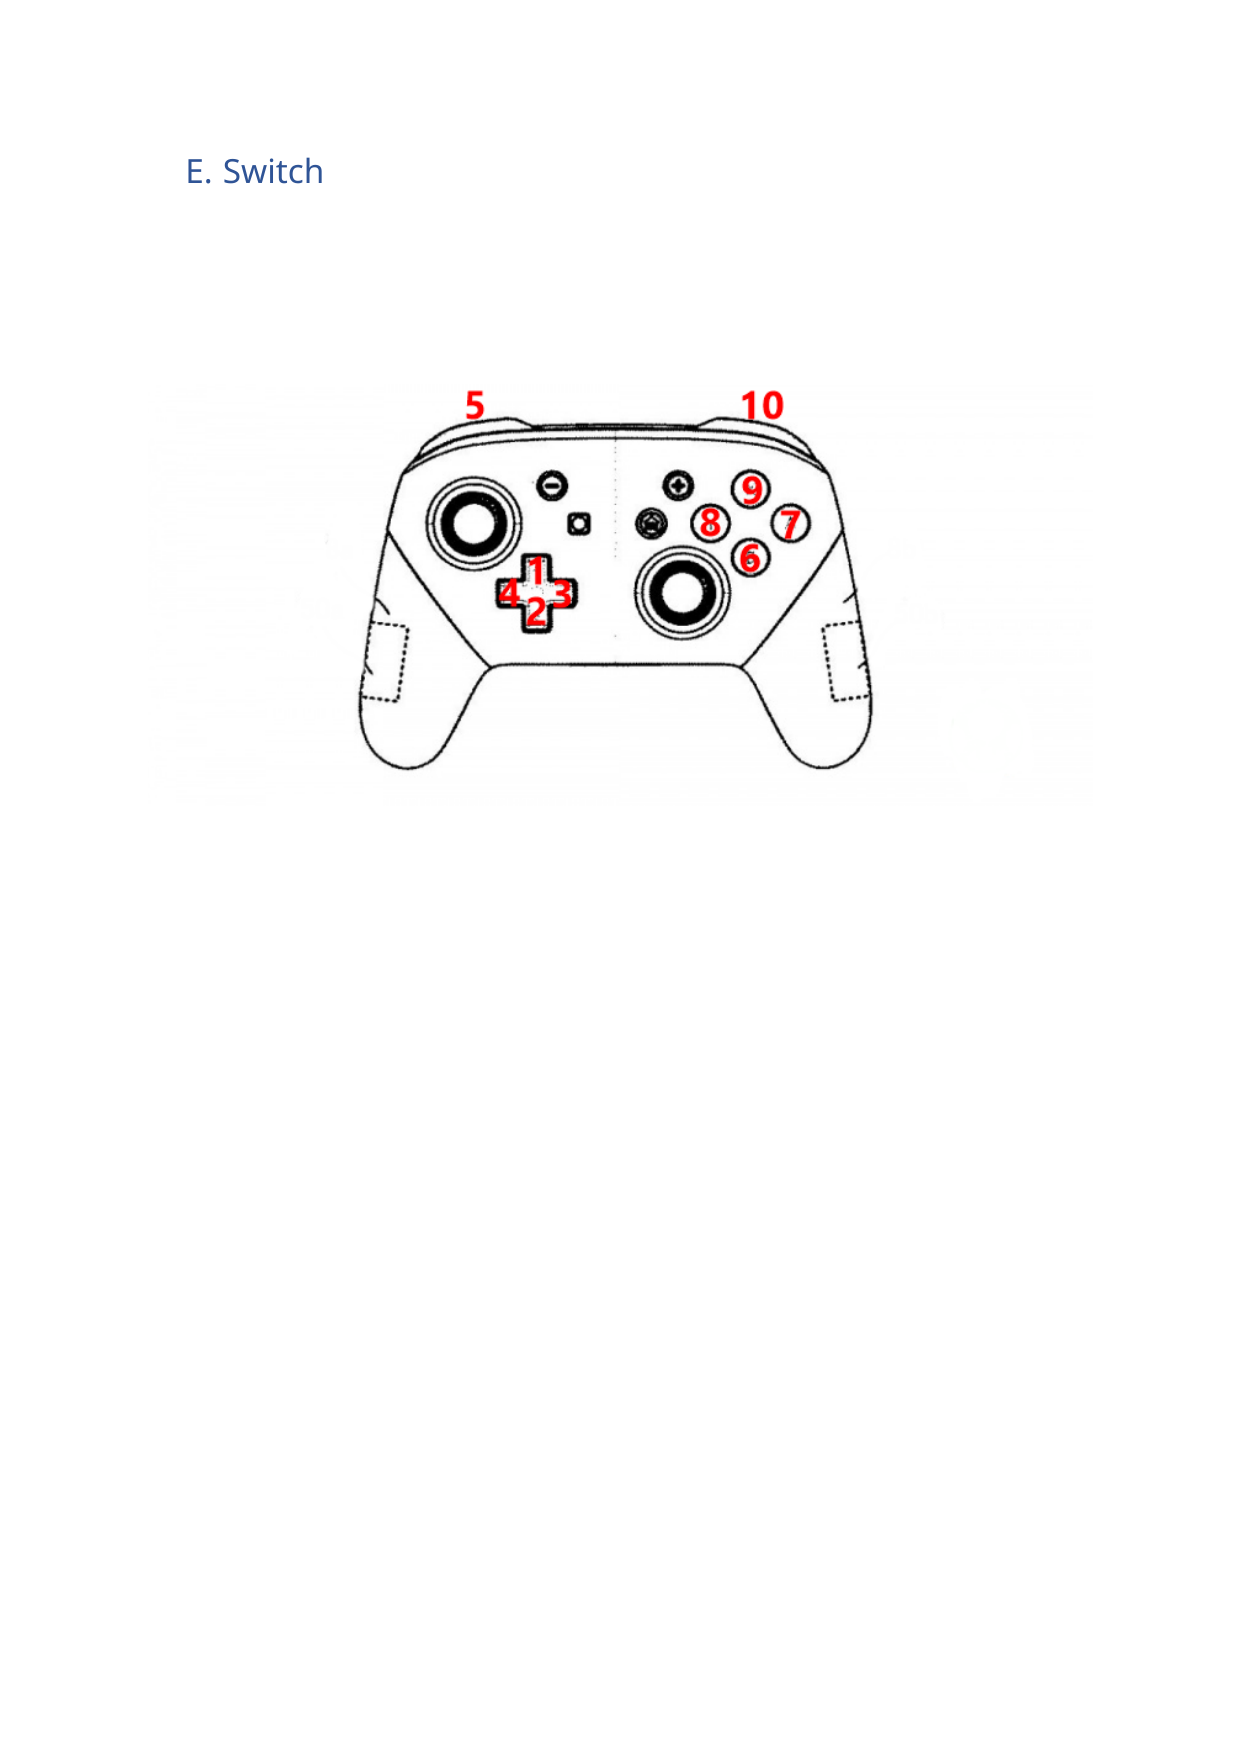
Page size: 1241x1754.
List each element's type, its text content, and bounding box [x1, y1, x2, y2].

subtitle Switch [185, 148, 1093, 193]
picture [147, 384, 1093, 806]
